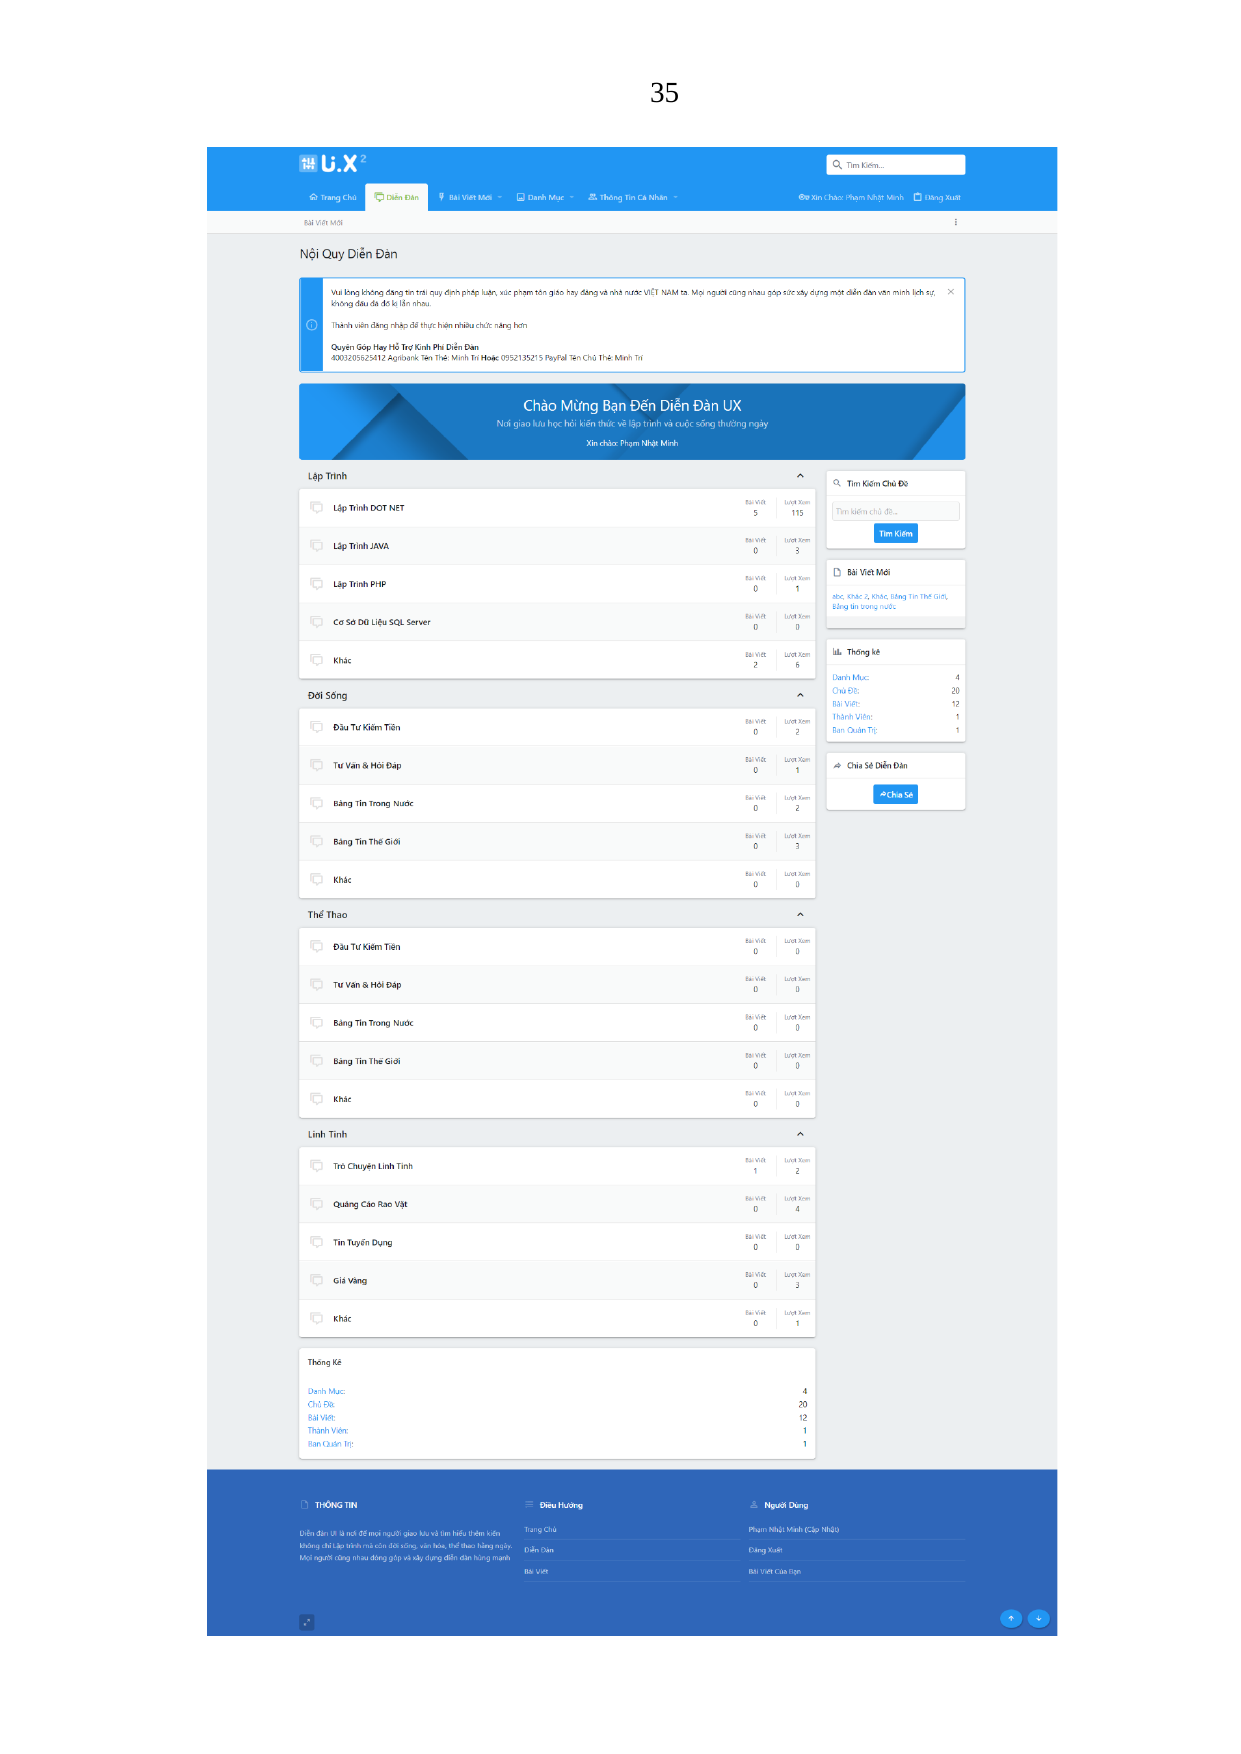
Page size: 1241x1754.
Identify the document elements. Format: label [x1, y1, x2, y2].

picture [207, 147, 1058, 1636]
